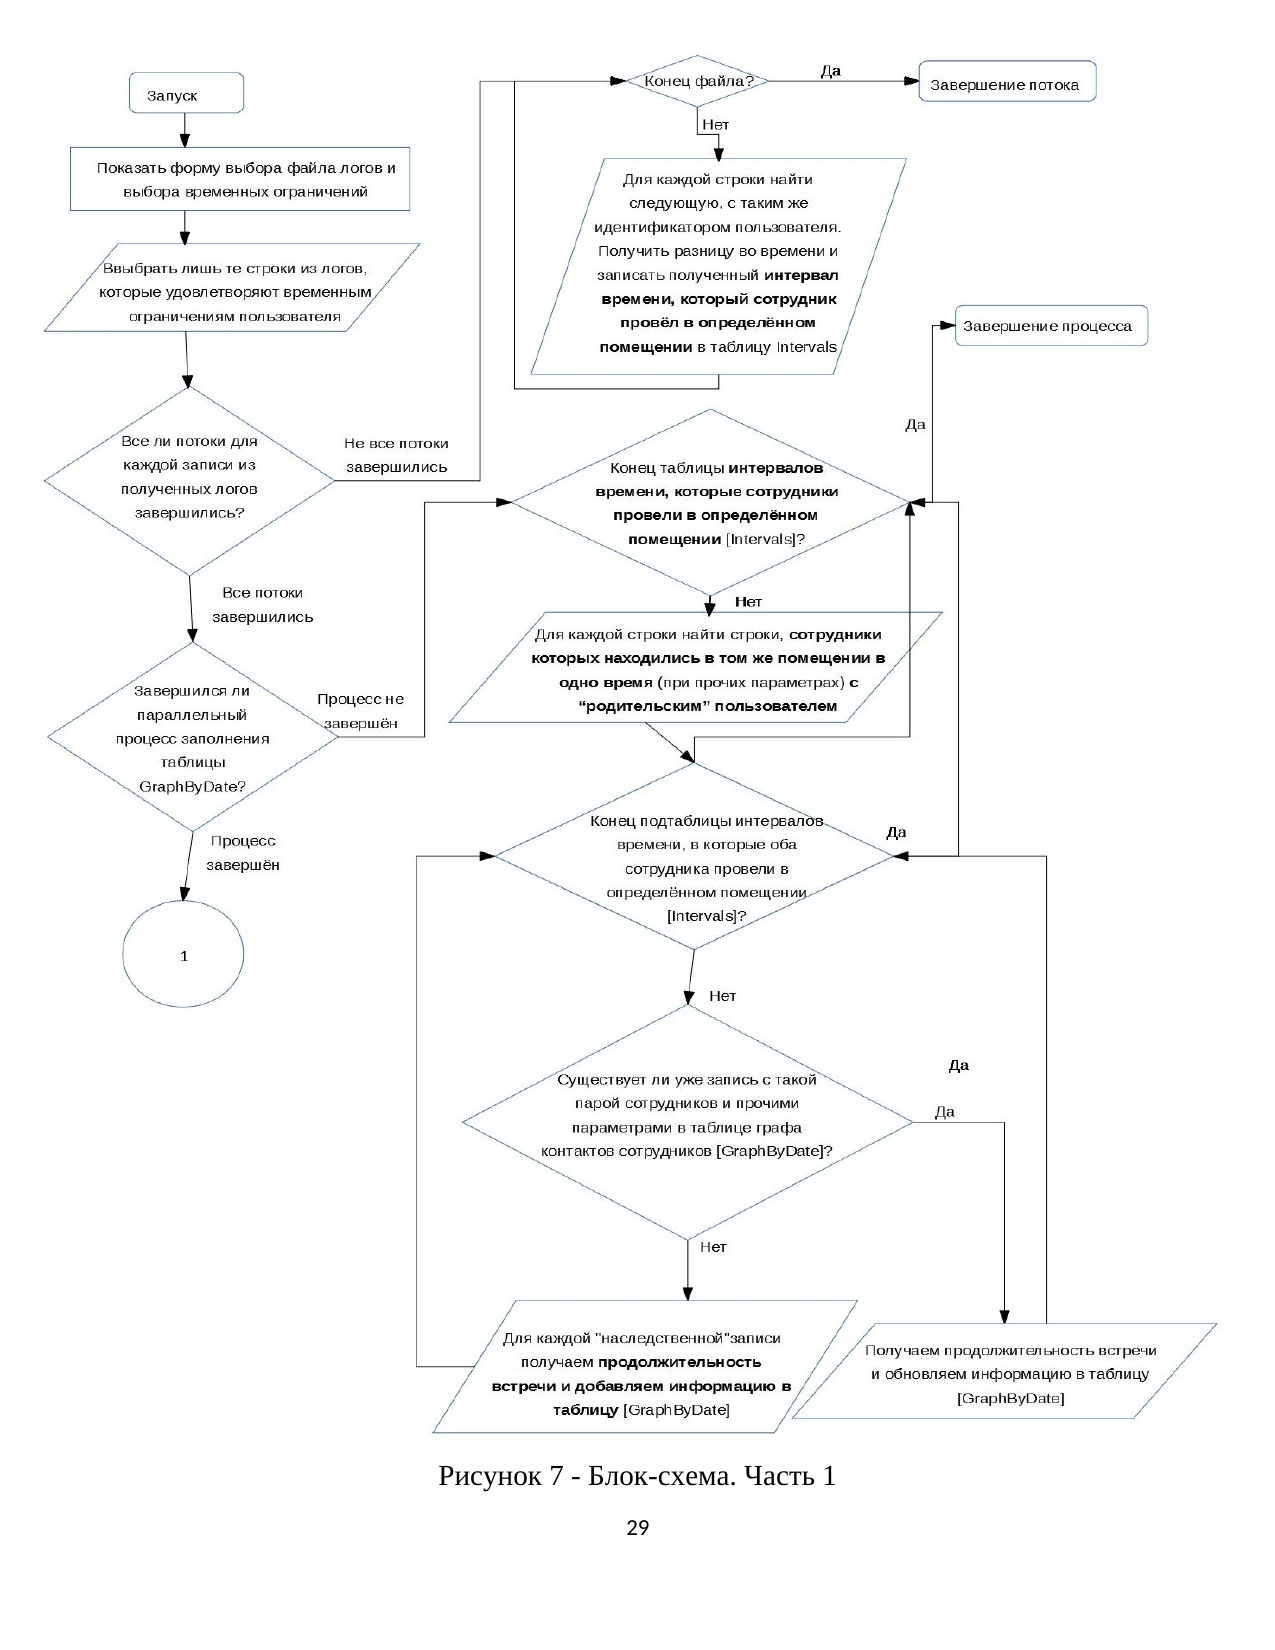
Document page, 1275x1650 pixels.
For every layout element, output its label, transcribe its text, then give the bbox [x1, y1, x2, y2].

text Рисунок 7 - Блок-схема. Часть 1 [150, 1458, 1125, 1492]
picture [41, 53, 1224, 1444]
